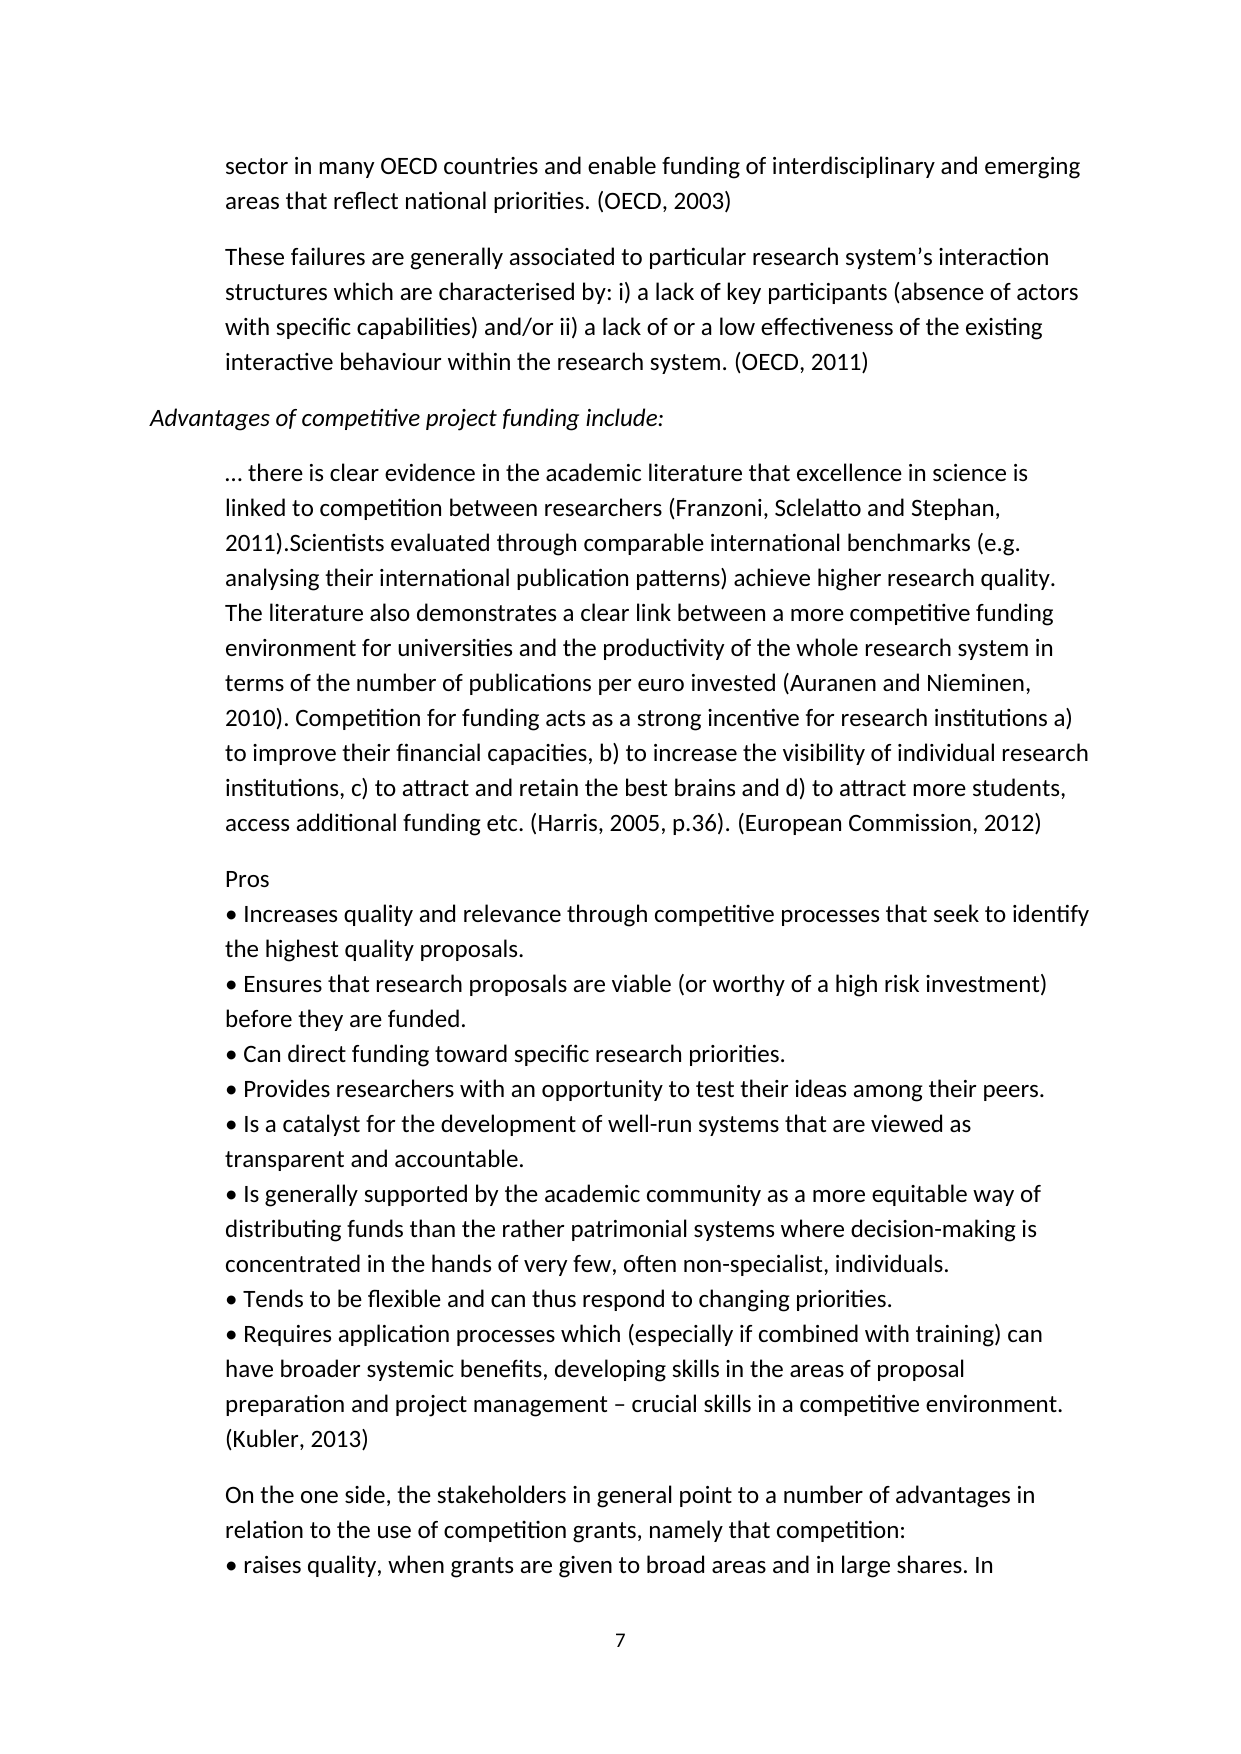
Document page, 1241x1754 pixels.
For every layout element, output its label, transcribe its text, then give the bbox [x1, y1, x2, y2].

text Advantages of competitive project funding include: [150, 402, 1090, 432]
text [225, 1479, 1090, 1579]
text These failures are generally associated to particular research system’s interaction structures which are characterised by: i) a lack of key participants (absence of actors with specific capabilities) and/or ii) a lack of or a low effectiveness of the existing interactive behaviour within the research system. [225, 241, 1090, 376]
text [225, 150, 1090, 216]
text … there is clear evidence in the academic literature that excellence in science is linked to competition between researchers (Franzoni, Sclelatto and Stephan, 2011).Scientists evaluated through comparable international benchmarks (e.g. analysing their international publication patterns) achieve higher research quality. The literature also demonstrates a clear link between a more competitive funding environment for universities and the productivity of the whole research system in terms of the number of publications per euro invested (Auranen and Nieminen, 2010). Competition for funding acts as a strong incentive for research institutions a) to improve their financial capacities, b) to increase the visibility of individual research institutions, c) to attract and retain the best brains and d) to attract more students, access additional funding etc. (Harris, 2005, p.36). [225, 457, 1090, 838]
text Pros • Increases quality and relevance through competitive processes that seek to identify the highest quality proposals. • Ensures that research proposals are viable (or worthy of a high risk investment) before they are funded. • Can direct funding toward specific research priorities. • Provides researchers with an opportunity to test their ideas among their peers. • Is a catalyst for the development of well-run systems that are viewed as transparent and accountable. • Is generally supported by the academic community as a more equitable way of distributing funds than the rather patrimonial systems where decision-making is concentrated in the hands of very few, often non-specialist, individuals. • Tends to be flexible and can thus respond to changing priorities. • Requires application processes which (especially if combined with training) can have broader systemic benefits, developing skills in the areas of proposal preparation and project management – crucial skills in a competitive environment. [225, 863, 1090, 1453]
